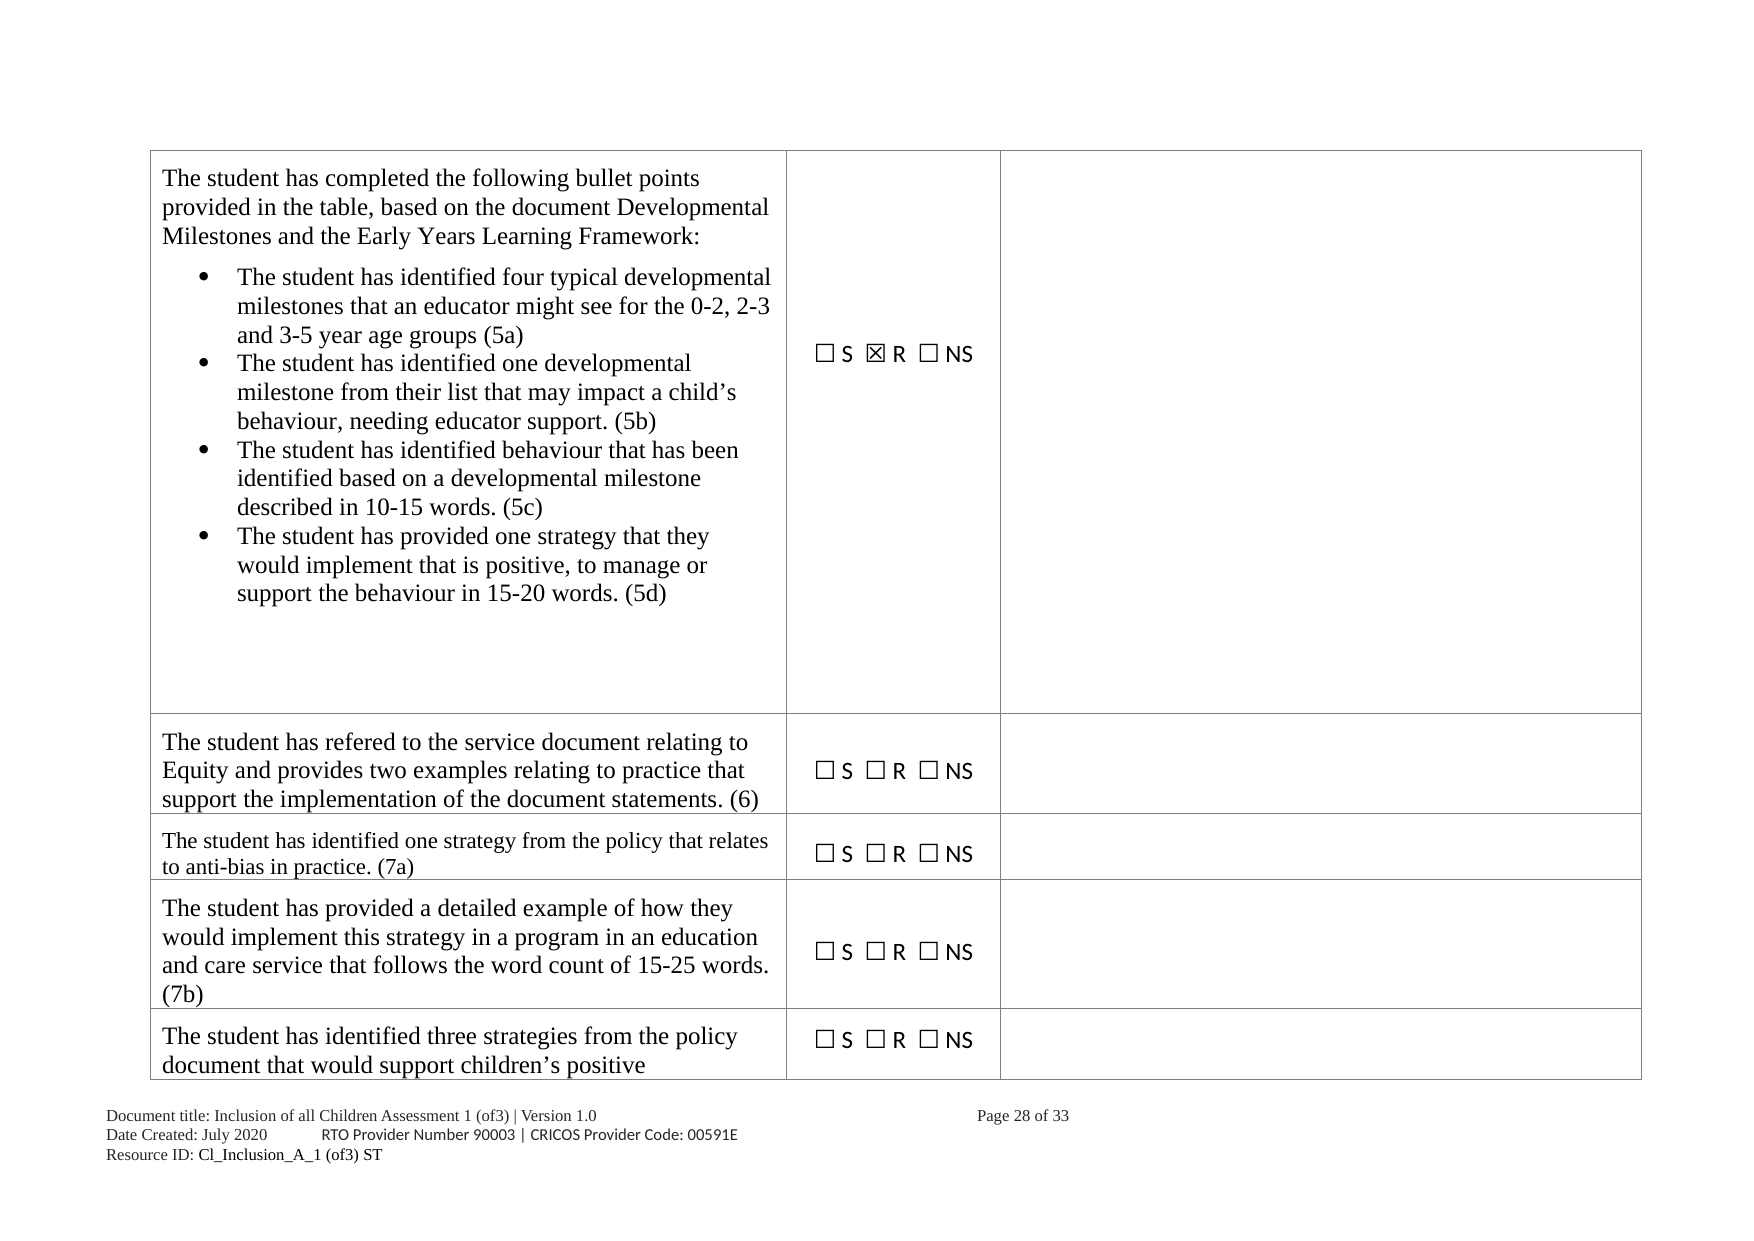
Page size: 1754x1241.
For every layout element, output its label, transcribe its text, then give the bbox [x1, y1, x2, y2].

table_cell [1001, 814, 1641, 879]
table_cell [1001, 880, 1641, 1008]
table_cell The student has provided a detailed example of how they would implement this strategy in a program in an education and care service that follows the word count of 15-25 words. (7b) [151, 880, 786, 1008]
table_cell S R NS [787, 880, 1000, 1008]
table_cell S R NS [787, 814, 1000, 879]
table_cell The student has refered to the service document relating to Equity and provides two examples relating to practice that support the implementation of the document statements. (6) [151, 714, 786, 813]
table_cell The student has completed the following bullet points provided in the table, based on the document Developmental Milestones and the Early Years Learning Framework: The student has identified four typical developmental milestones that an educator might see for the 0-2, 2-3 and 3-5 year age groups (5a) The student has identified one developmental milestone from their list that may impact a child’s behaviour, needing educator support. (5b) The student has identified behaviour that has been identified based on a developmental milestone described in 10-15 words. (5c) The student has provided one strategy that they would implement that is positive, to manage or support the behaviour in 15-20 words. (5d) [151, 151, 786, 713]
table_cell S R NS [787, 714, 1000, 813]
table_cell S R NS [787, 1009, 1000, 1079]
table_cell [1001, 1009, 1641, 1079]
table_cell S R NS [787, 151, 1000, 713]
table_cell [1001, 714, 1641, 813]
table_cell [1001, 151, 1641, 713]
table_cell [151, 1009, 786, 1079]
table_cell The student has identified one strategy from the policy that relates to anti-bias in practice. (7a) [151, 814, 786, 879]
